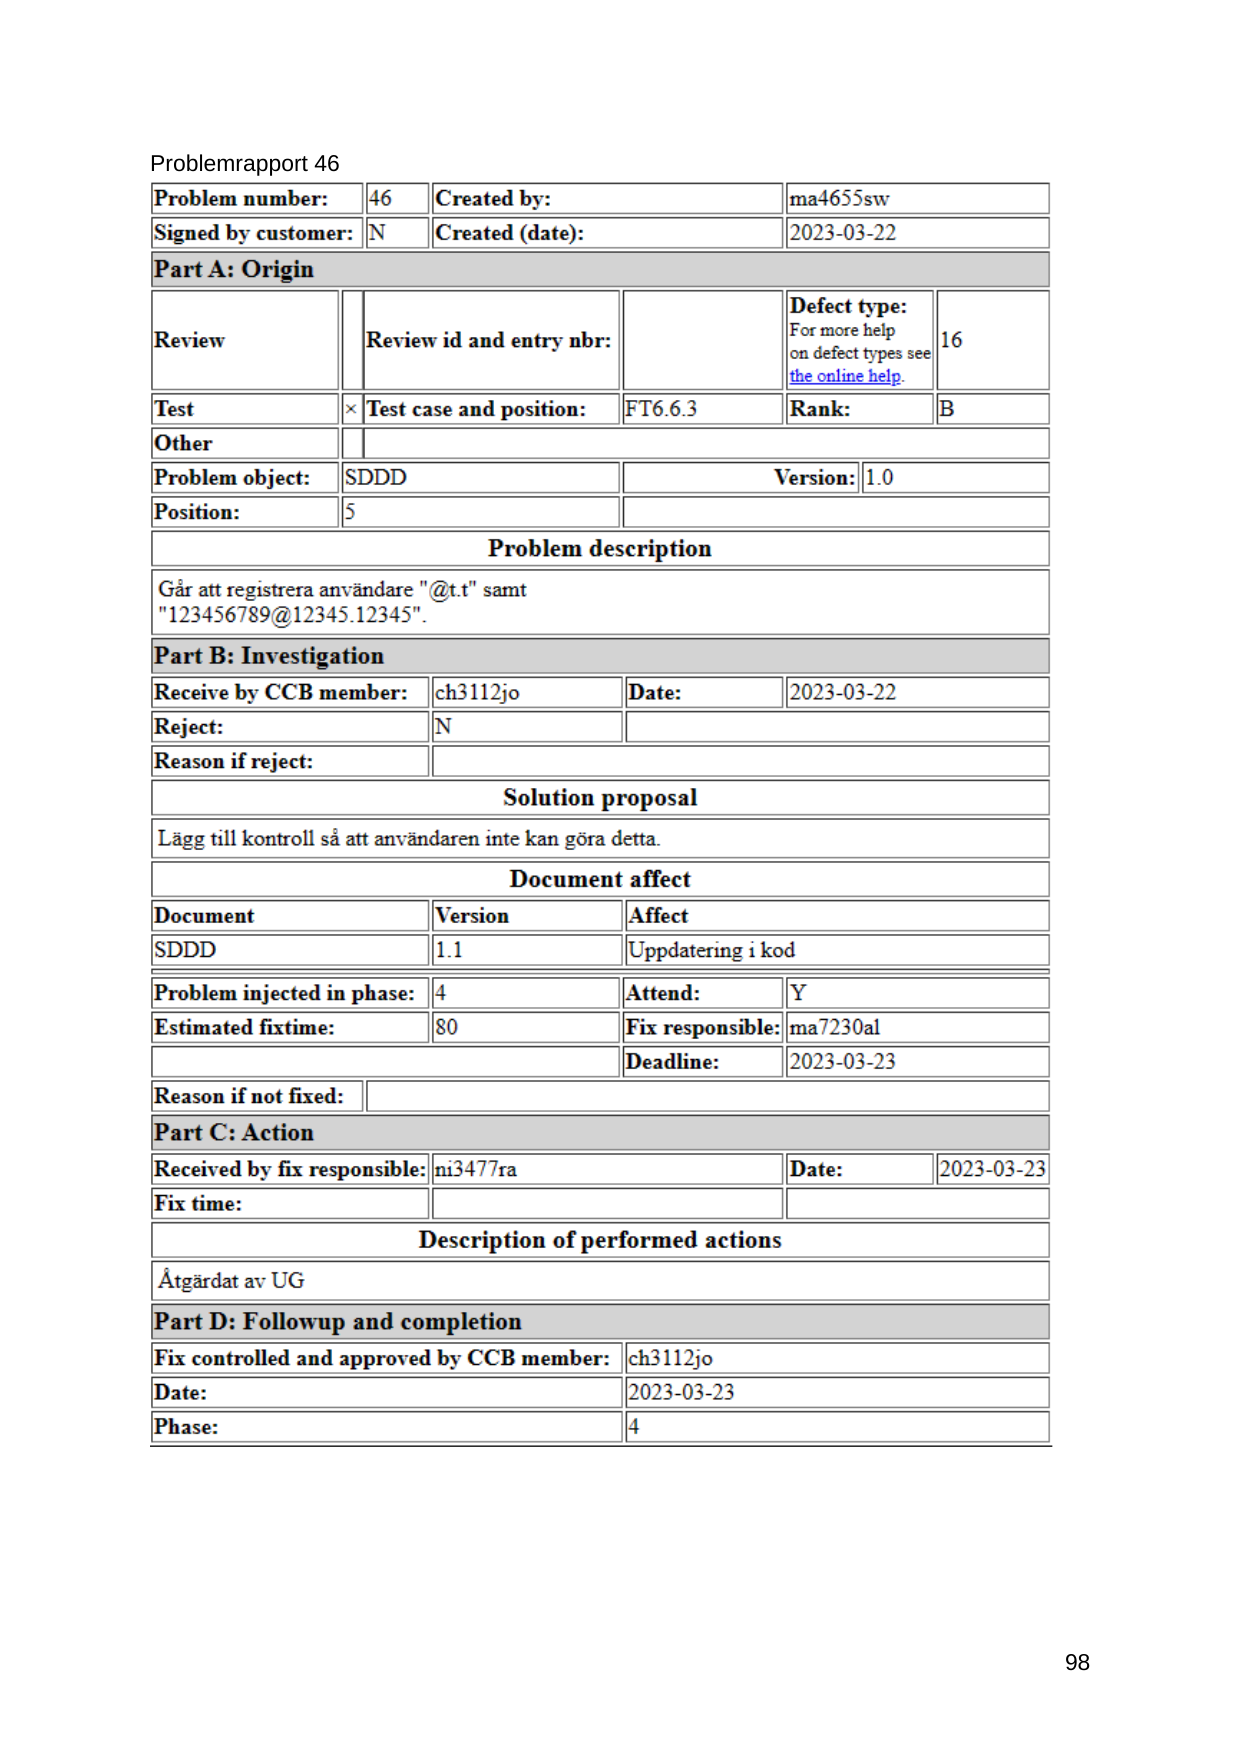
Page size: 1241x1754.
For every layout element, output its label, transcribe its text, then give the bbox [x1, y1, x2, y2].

picture [150, 180, 1053, 1447]
